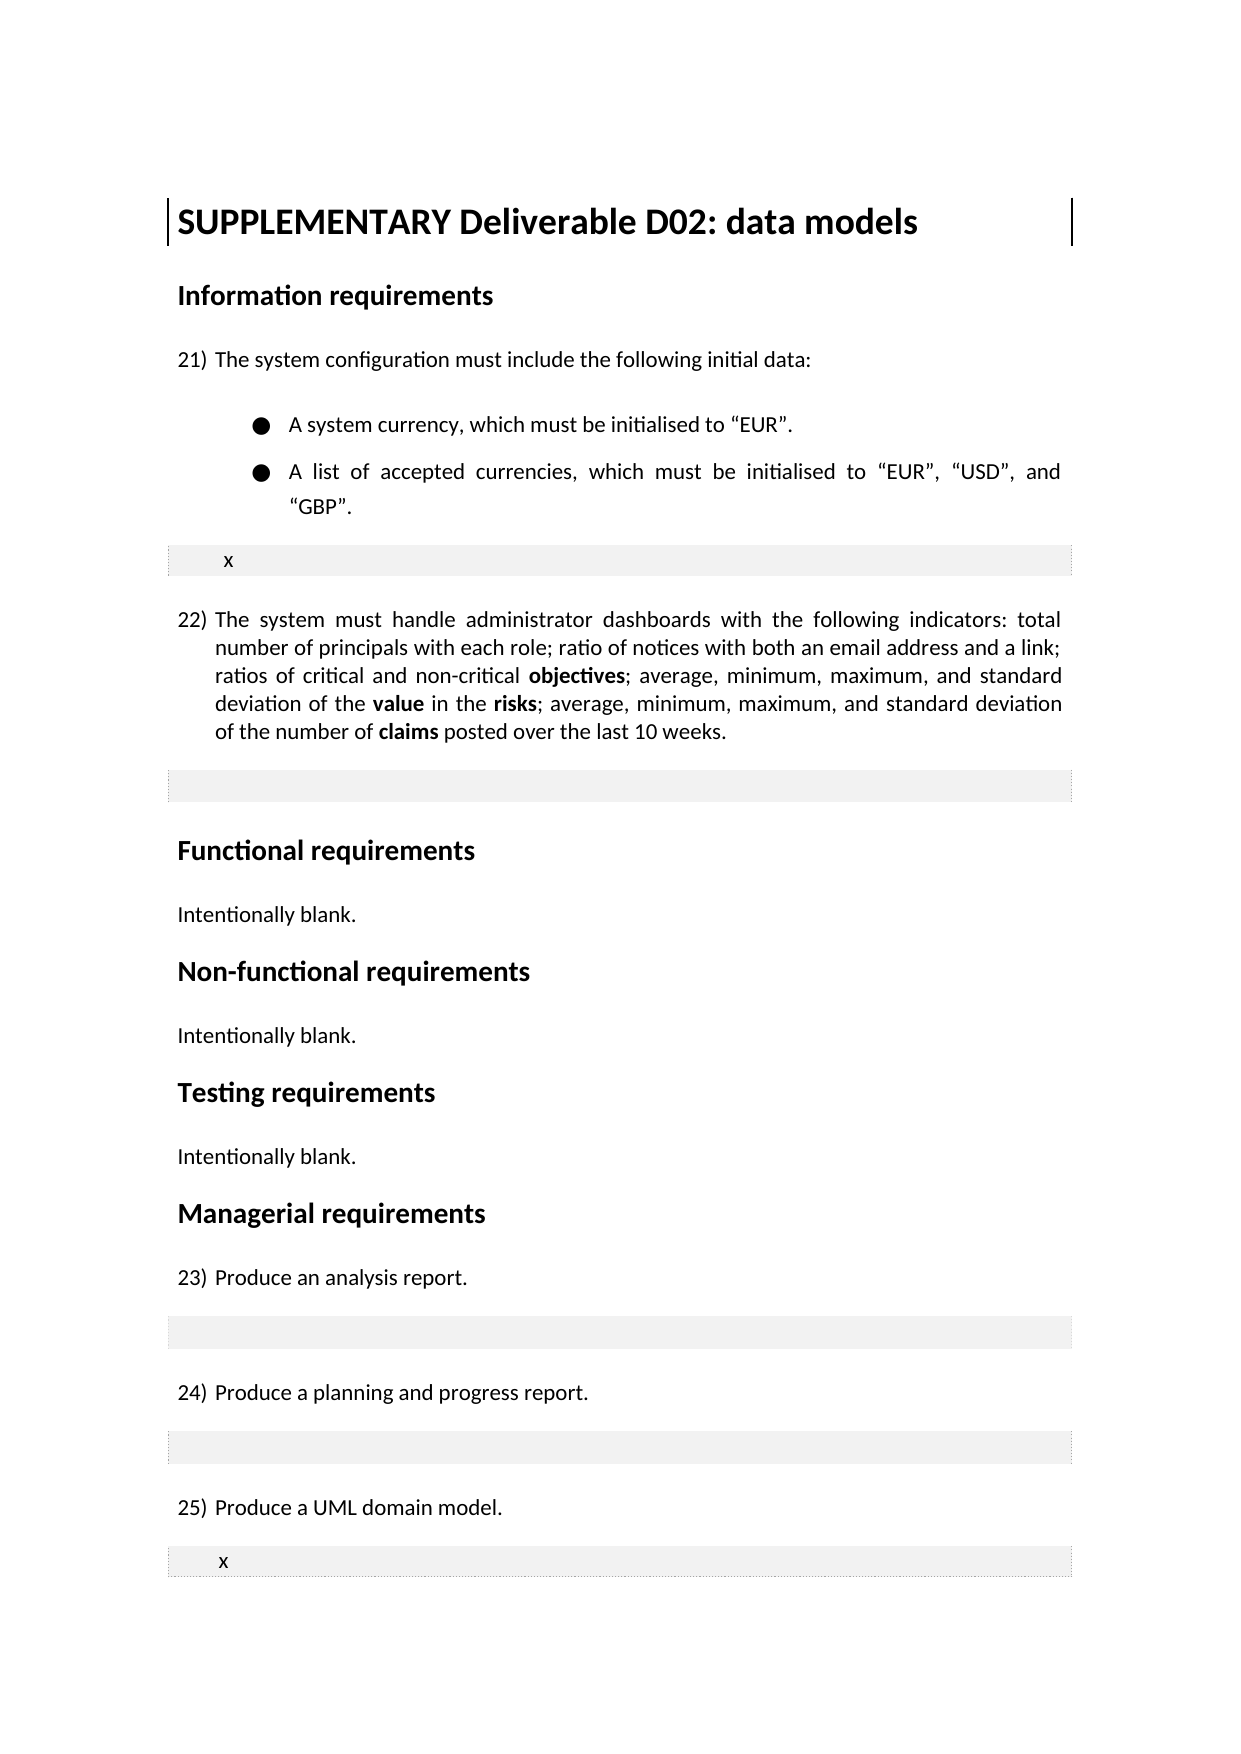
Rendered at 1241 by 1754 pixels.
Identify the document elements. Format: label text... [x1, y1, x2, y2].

text Testing requirements [177, 1074, 1063, 1112]
list The system must handle administrator dashboards with the following indicators: total number of principals with each role; ratio of notices with both an email address and a link; ratios of critical and non-critical objectives; average, minimum, maximum, and standard deviation of the value in the risks; average, minimum, maximum, and standard deviation of the number of claims posted over the last 10 weeks. [177, 605, 1063, 745]
list Produce an analysis report. [177, 1263, 1063, 1291]
text Managerial requirements [177, 1195, 1063, 1233]
list The system configuration must include the following initial data: [177, 345, 1063, 373]
text Intentionally blank. [177, 1021, 1063, 1049]
text x [168, 1546, 1072, 1577]
text Functional requirements [177, 832, 1063, 869]
text x [168, 545, 1072, 576]
list A system currency, which must be initialised to “EUR”. [251, 398, 1063, 445]
text Intentionally blank. [177, 900, 1063, 928]
list A list of accepted currencies, which must be initialised to “EUR”, “USD”, and “GBP”. [251, 445, 1063, 520]
text Information requirements [177, 277, 1063, 315]
list Produce a UML domain model. [177, 1493, 1063, 1521]
text Non-functional requirements [177, 953, 1063, 991]
list Produce a planning and progress report. [177, 1378, 1063, 1406]
text Intentionally blank. [177, 1142, 1063, 1170]
text SUPPLEMENTARY Deliverable D02: data models [169, 198, 1071, 246]
